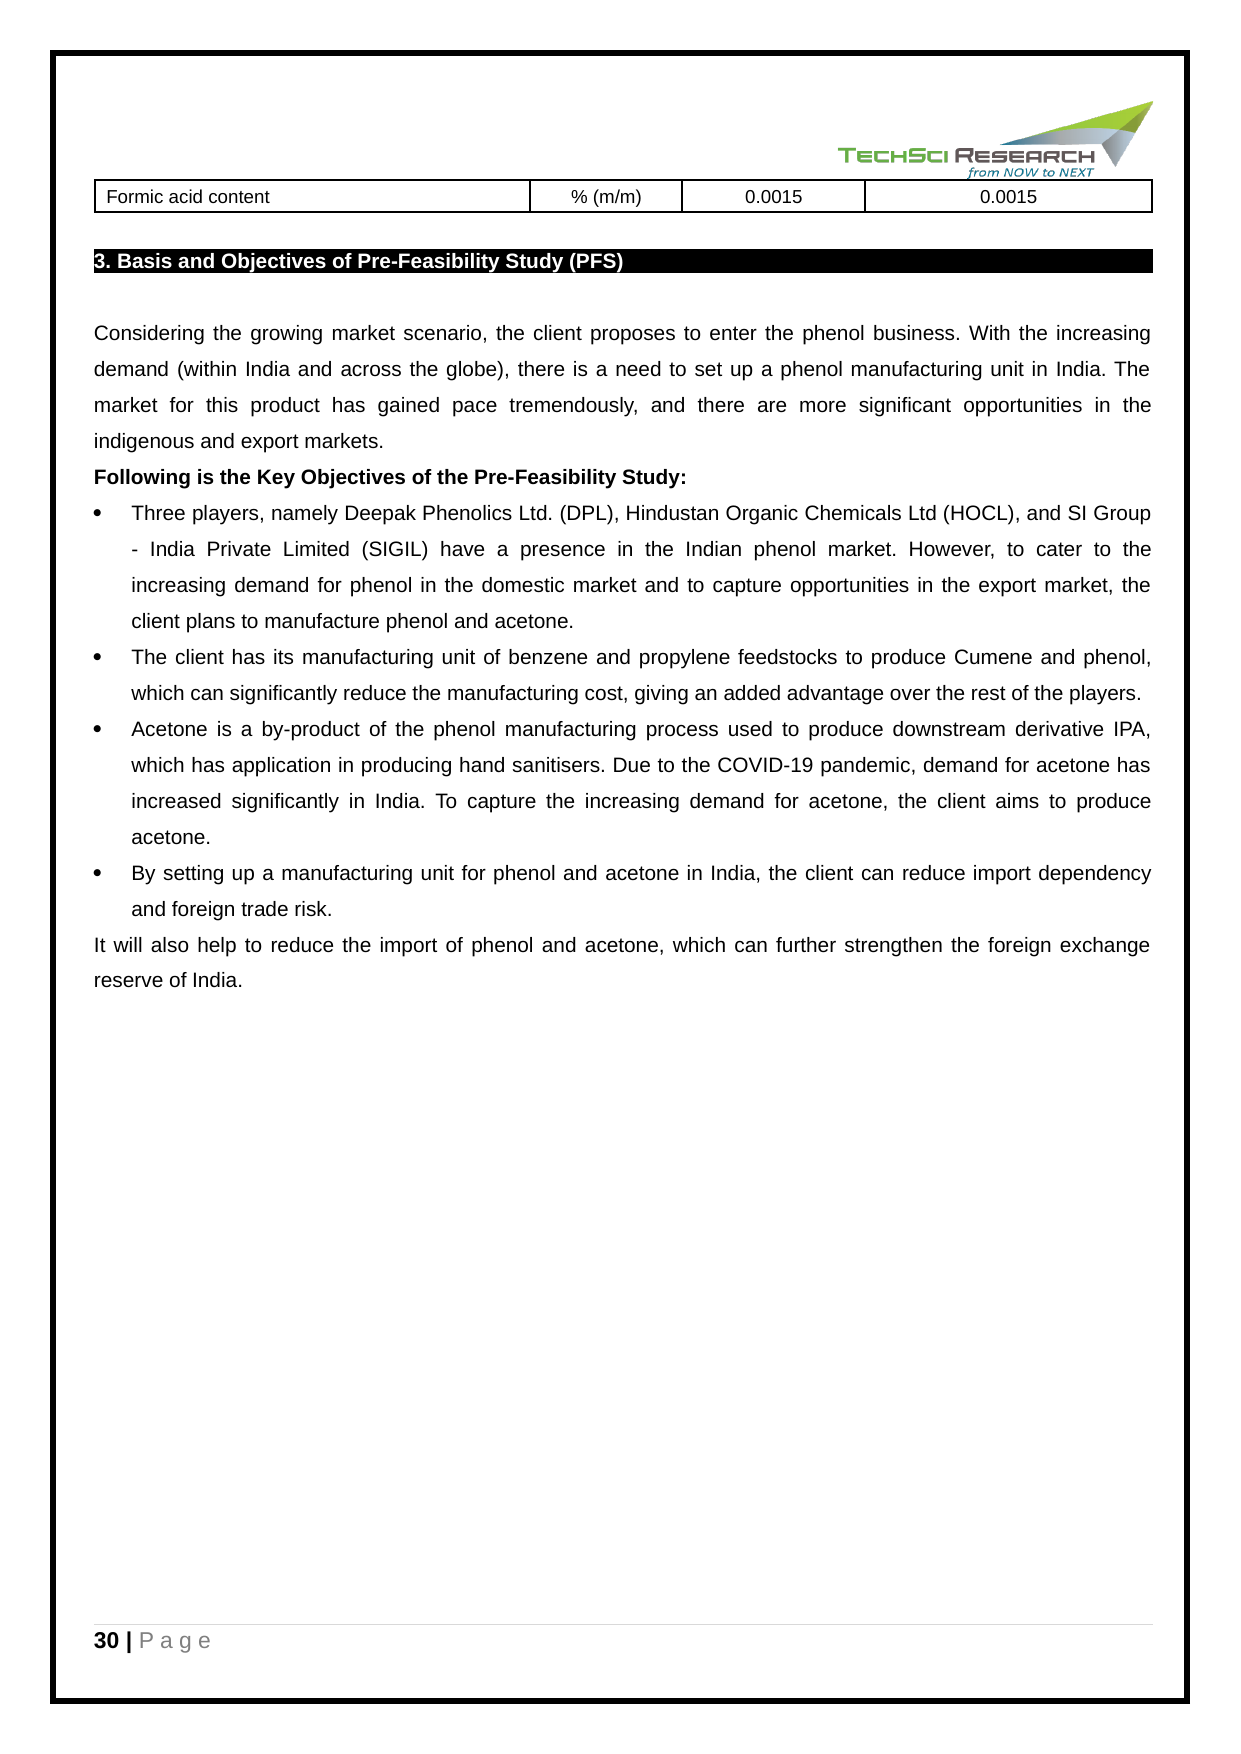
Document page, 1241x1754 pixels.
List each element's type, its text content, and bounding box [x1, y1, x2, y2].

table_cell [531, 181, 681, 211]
list By setting up a manufacturing unit for phenol and acetone in India, the client can reduce import dependency and foreign trade risk. [94, 860, 1153, 920]
list Three players, namely Deepak Phenolics Ltd. (DPL), Hindustan Organic Chemicals Ltd (HOCL), and SI Group - India Private Limited (SIGIL) have a presence in the Indian phenol market. However, to cater to the increasing demand for phenol in the domestic market and to capture opportunities in the export market, the client plans to manufacture phenol and acetone. [94, 501, 1153, 633]
list Acetone is a by-product of the phenol manufacturing process used to produce downstream derivative IPA, which has application in producing hand sanitisers. Due to the COVID-19 pandemic, demand for acetone has increased significantly in India. To capture the increasing demand for acetone, the client aims to produce acetone. [94, 717, 1153, 848]
list The client has its manufacturing unit of benzene and propylene feedstocks to produce Cumene and phenol, which can significantly reduce the manufacturing cost, giving an added advantage over the rest of the players. [94, 644, 1153, 704]
text It will also help to reduce the import of phenol and acetone, which can further strengthen the foreign exchange reserve of India. [94, 932, 1153, 992]
text Following is the Key Objectives of the Pre-Feasibility Study: [94, 465, 1153, 489]
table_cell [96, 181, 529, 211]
picture [835, 100, 1154, 180]
text Considering the growing market scenario, the client proposes to enter the phenol business. With the increasing demand (within India and across the globe), there is a need to set up a phenol manufacturing unit in India. The market for this product has gained pace tremendously, and there are more significant opportunities in the indigenous and export markets. [94, 321, 1153, 453]
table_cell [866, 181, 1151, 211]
text 3. Basis and Objectives of Pre-Feasibility Study (PFS) [94, 249, 1153, 273]
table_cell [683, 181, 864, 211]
